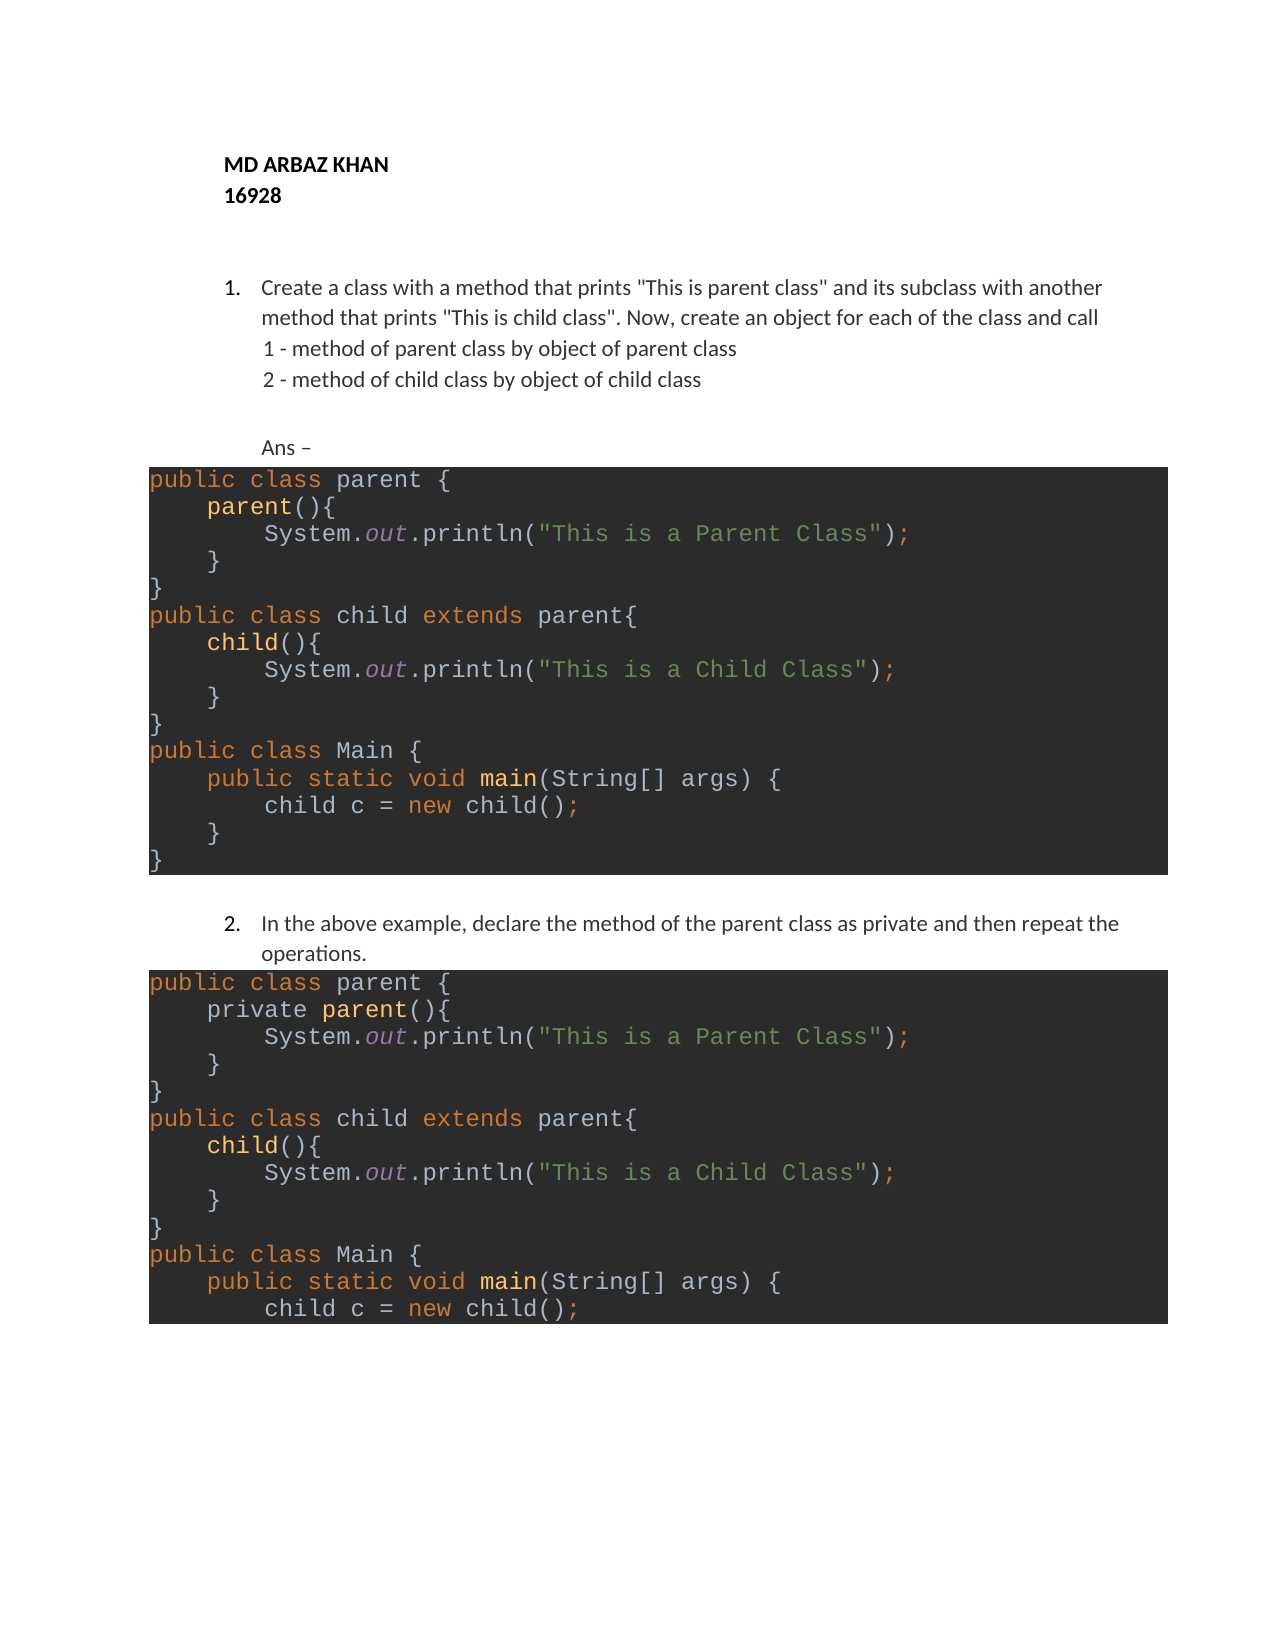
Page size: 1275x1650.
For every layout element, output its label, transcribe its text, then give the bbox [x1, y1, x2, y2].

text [149, 1242, 1168, 1324]
list Create a class with a method that prints "This is parent class" and its subclass with another method that prints "This is child class". Now, create an object for each of the class and call [223, 273, 1142, 331]
text public class parent { parent(){ System.out.println("This is a Parent Class"); } } [149, 467, 1168, 603]
text public class parent { private parent(){ System.out.println("This is a Parent Class"); } } [149, 970, 1168, 1106]
list - method of parent class by object of parent class [263, 334, 1168, 362]
text public class child extends parent{ child(){ System.out.println("This is a Child Class"); } } [149, 1106, 1168, 1242]
text 16928 [223, 181, 1142, 209]
text public class Main { public static void main(String[] args) { child c = new child(); } } [149, 739, 1168, 875]
text public class child extends parent{ child(){ System.out.println("This is a Child Class"); } } [149, 603, 1168, 739]
text Ans – [261, 433, 1168, 461]
list In the above example, declare the method of the parent class as private and then repeat the operations. [223, 909, 1142, 967]
list - method of child class by object of child class [263, 365, 1168, 393]
text MD ARBAZ KHAN [223, 150, 1142, 178]
